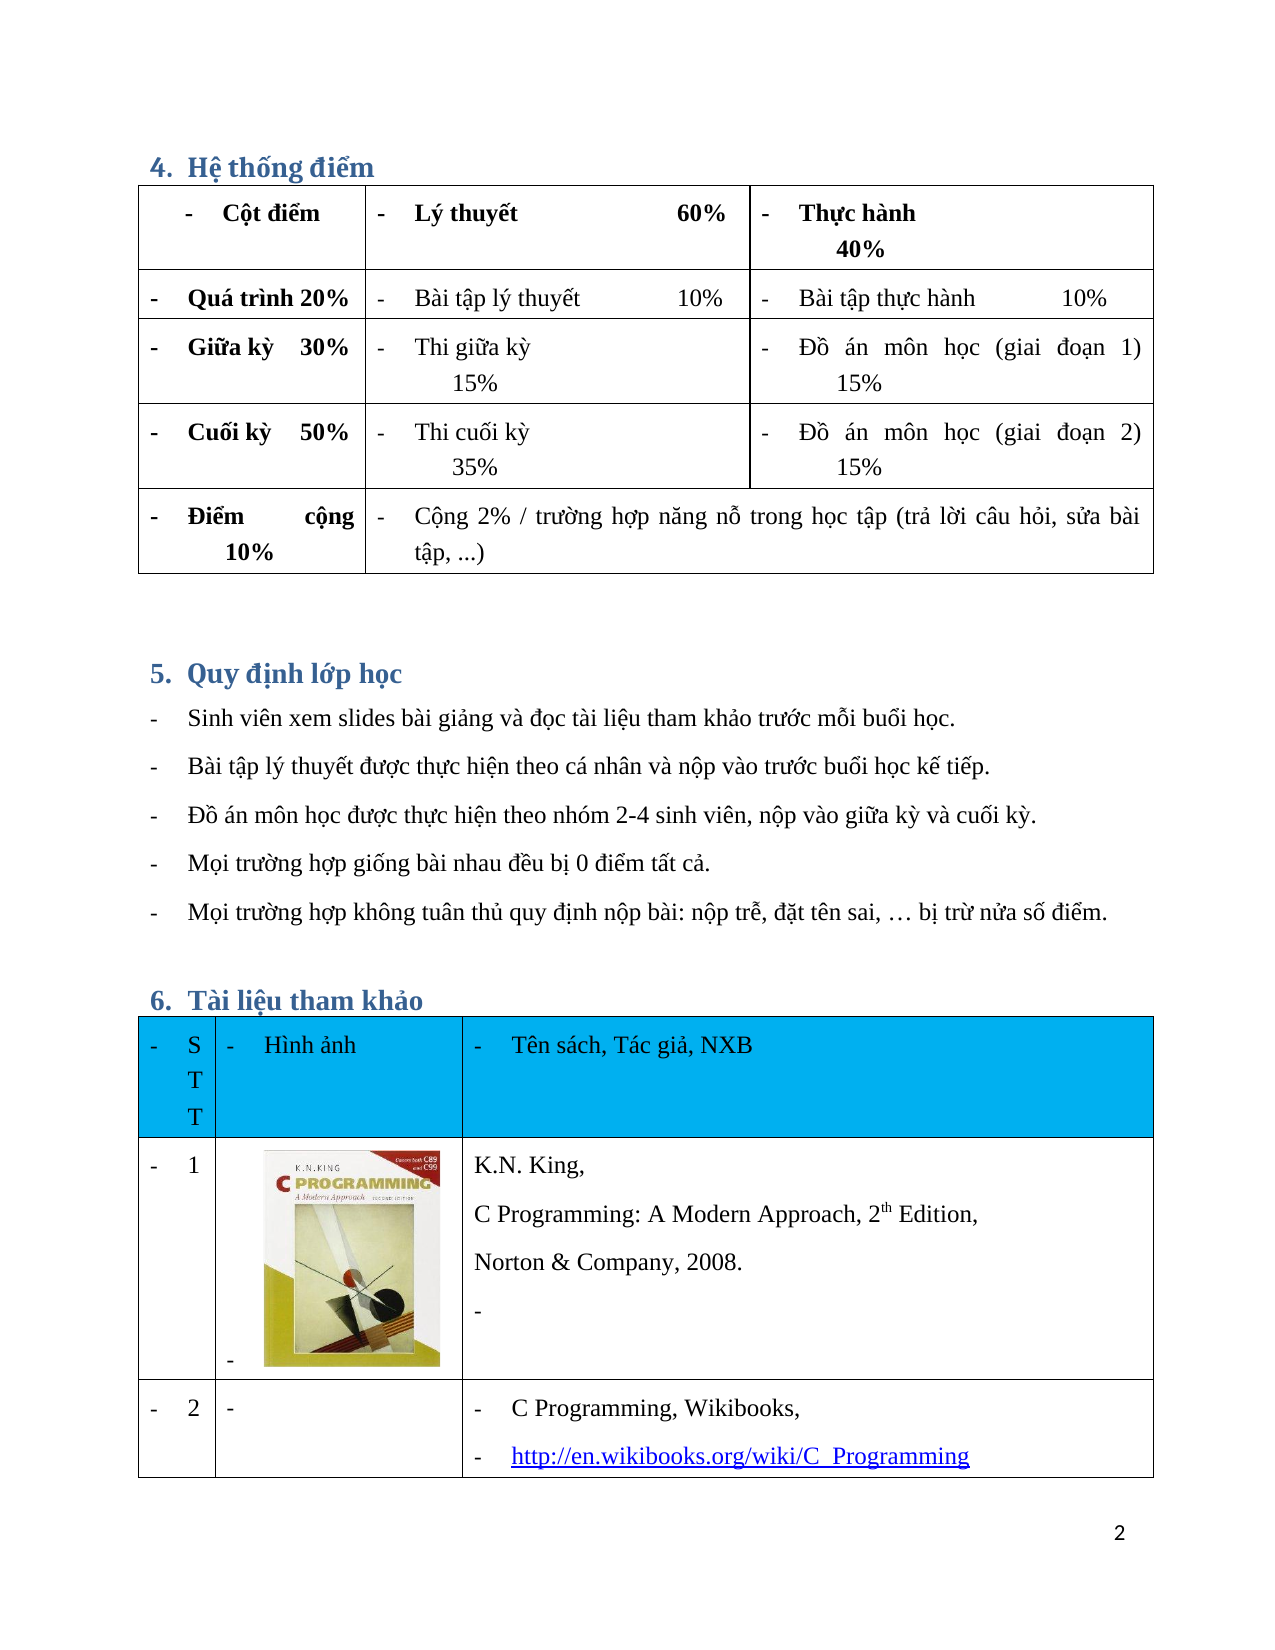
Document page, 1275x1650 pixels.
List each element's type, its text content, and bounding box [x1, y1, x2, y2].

table_cell Bài tập thực hành 10% [751, 270, 1153, 318]
list Mọi trường hợp không tuân thủ quy định nộp bài: nộp trễ, đặt tên sai, … bị trừ nửa số điểm. [150, 897, 1125, 925]
table_cell 1 [139, 1138, 215, 1379]
table_cell Cuối kỳ 50% [139, 404, 365, 488]
subtitle Tài liệu tham khảo [150, 983, 1125, 1016]
list Sinh viên xem slides bài giảng và đọc tài liệu tham khảo trước mỗi buổi học. [150, 703, 1125, 732]
table_cell C Programming, Wikibooks, http://en.wikibooks.org/wiki/C_Programming [463, 1380, 1153, 1477]
list Bài tập lý thuyết được thực hiện theo cá nhân và nộp vào trước buổi học kế tiếp. [150, 751, 1125, 780]
table_cell 2 [139, 1380, 215, 1477]
list Mọi trường hợp giống bài nhau đều bị 0 điểm tất cả. [150, 848, 1125, 877]
table_cell K.N. King, C Programming: A Modern Approach, 2th Edition, Norton & Company, 2008. [463, 1138, 1153, 1379]
table_header Lý thuyết 60% [366, 186, 749, 269]
table_cell Bài tập lý thuyết 10% [366, 270, 749, 318]
table_header Thực hành 40% [751, 186, 1153, 269]
subtitle Quy định lớp học [150, 656, 1125, 690]
table_cell Điểm cộng 10% [139, 489, 365, 573]
table_header Tên sách, Tác giả, NXB [463, 1017, 1153, 1137]
table_cell Đồ án môn học (giai đoạn 1) 15% [751, 319, 1153, 403]
table_header STT [139, 1017, 215, 1137]
table_cell Thi giữa kỳ 15% [366, 319, 749, 403]
table_cell Quá trình 20% [139, 270, 365, 318]
table_cell Giữa kỳ 30% [139, 319, 365, 403]
table_cell Đồ án môn học (giai đoạn 2) 15% [751, 404, 1153, 488]
table_cell [216, 1138, 462, 1379]
table_cell Thi cuối kỳ 35% [366, 404, 749, 488]
list Đồ án môn học được thực hiện theo nhóm 2-4 sinh viên, nộp vào giữa kỳ và cuối kỳ. [150, 800, 1125, 828]
picture [263, 1150, 441, 1367]
table_cell [216, 1380, 462, 1477]
table_header Hình ảnh [216, 1017, 462, 1137]
subtitle Hệ thống điểm [150, 150, 1125, 184]
table_cell Cộng 2% / trường hợp năng nỗ trong học tập (trả lời câu hỏi, sửa bài tập, ...) [366, 489, 1153, 573]
table_header Cột điểm [139, 186, 365, 269]
